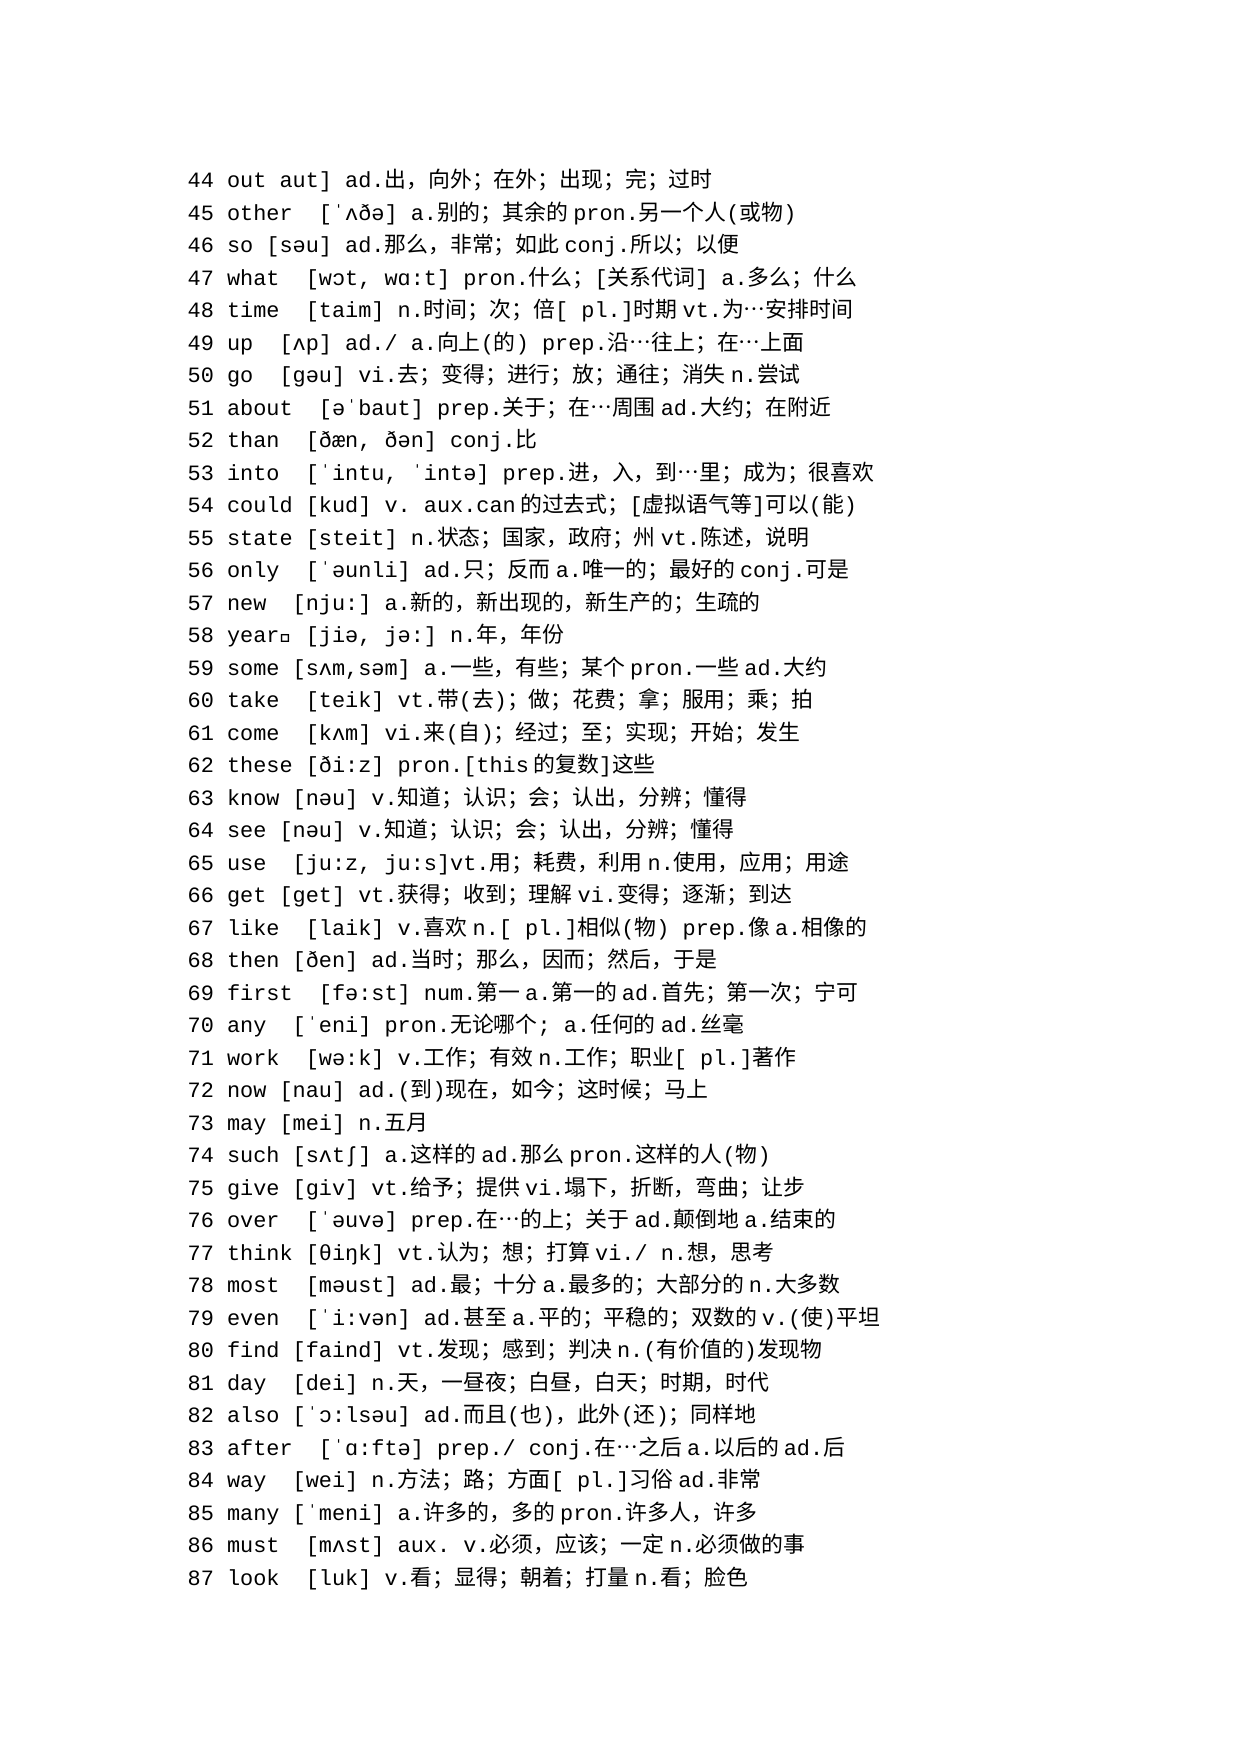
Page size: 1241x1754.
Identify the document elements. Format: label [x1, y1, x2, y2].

text [187, 162, 1053, 1592]
